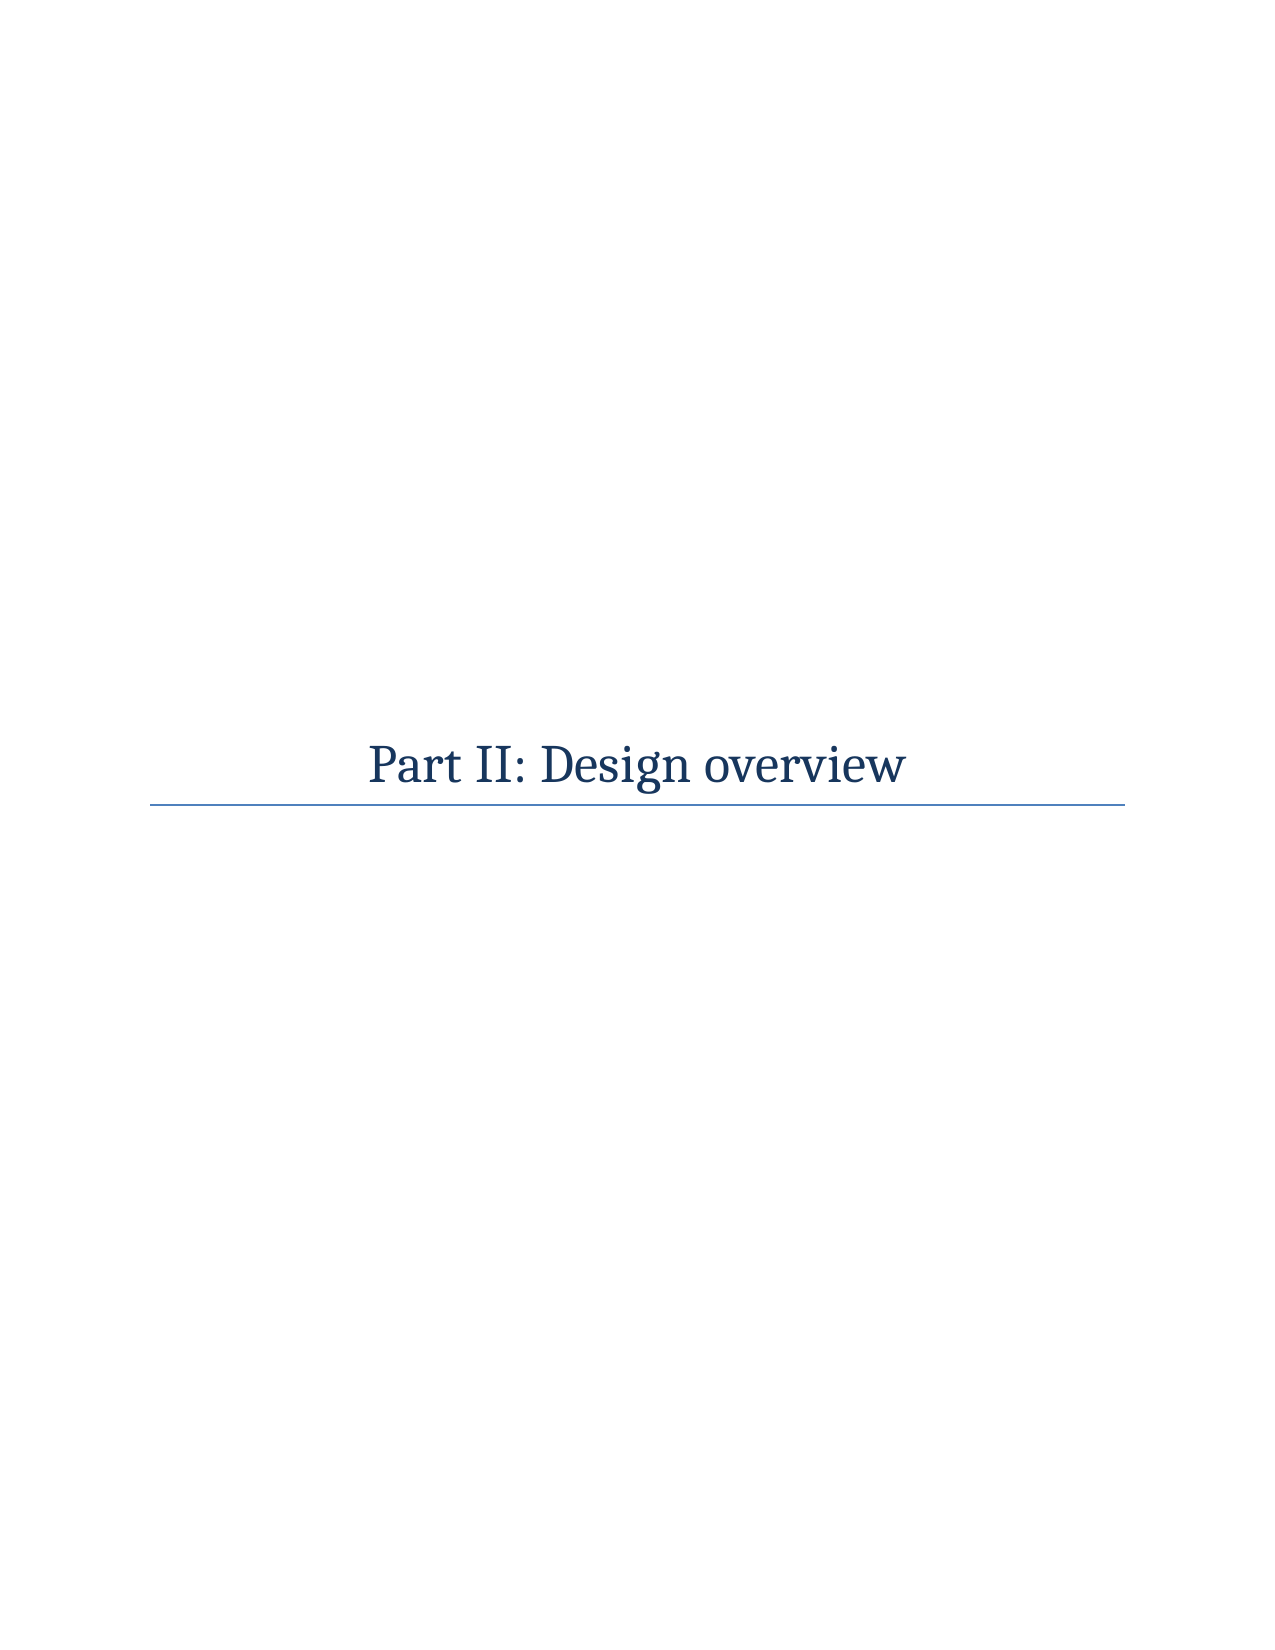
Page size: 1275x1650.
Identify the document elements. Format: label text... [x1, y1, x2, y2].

subtitle Part II: Design overview [150, 733, 1125, 804]
